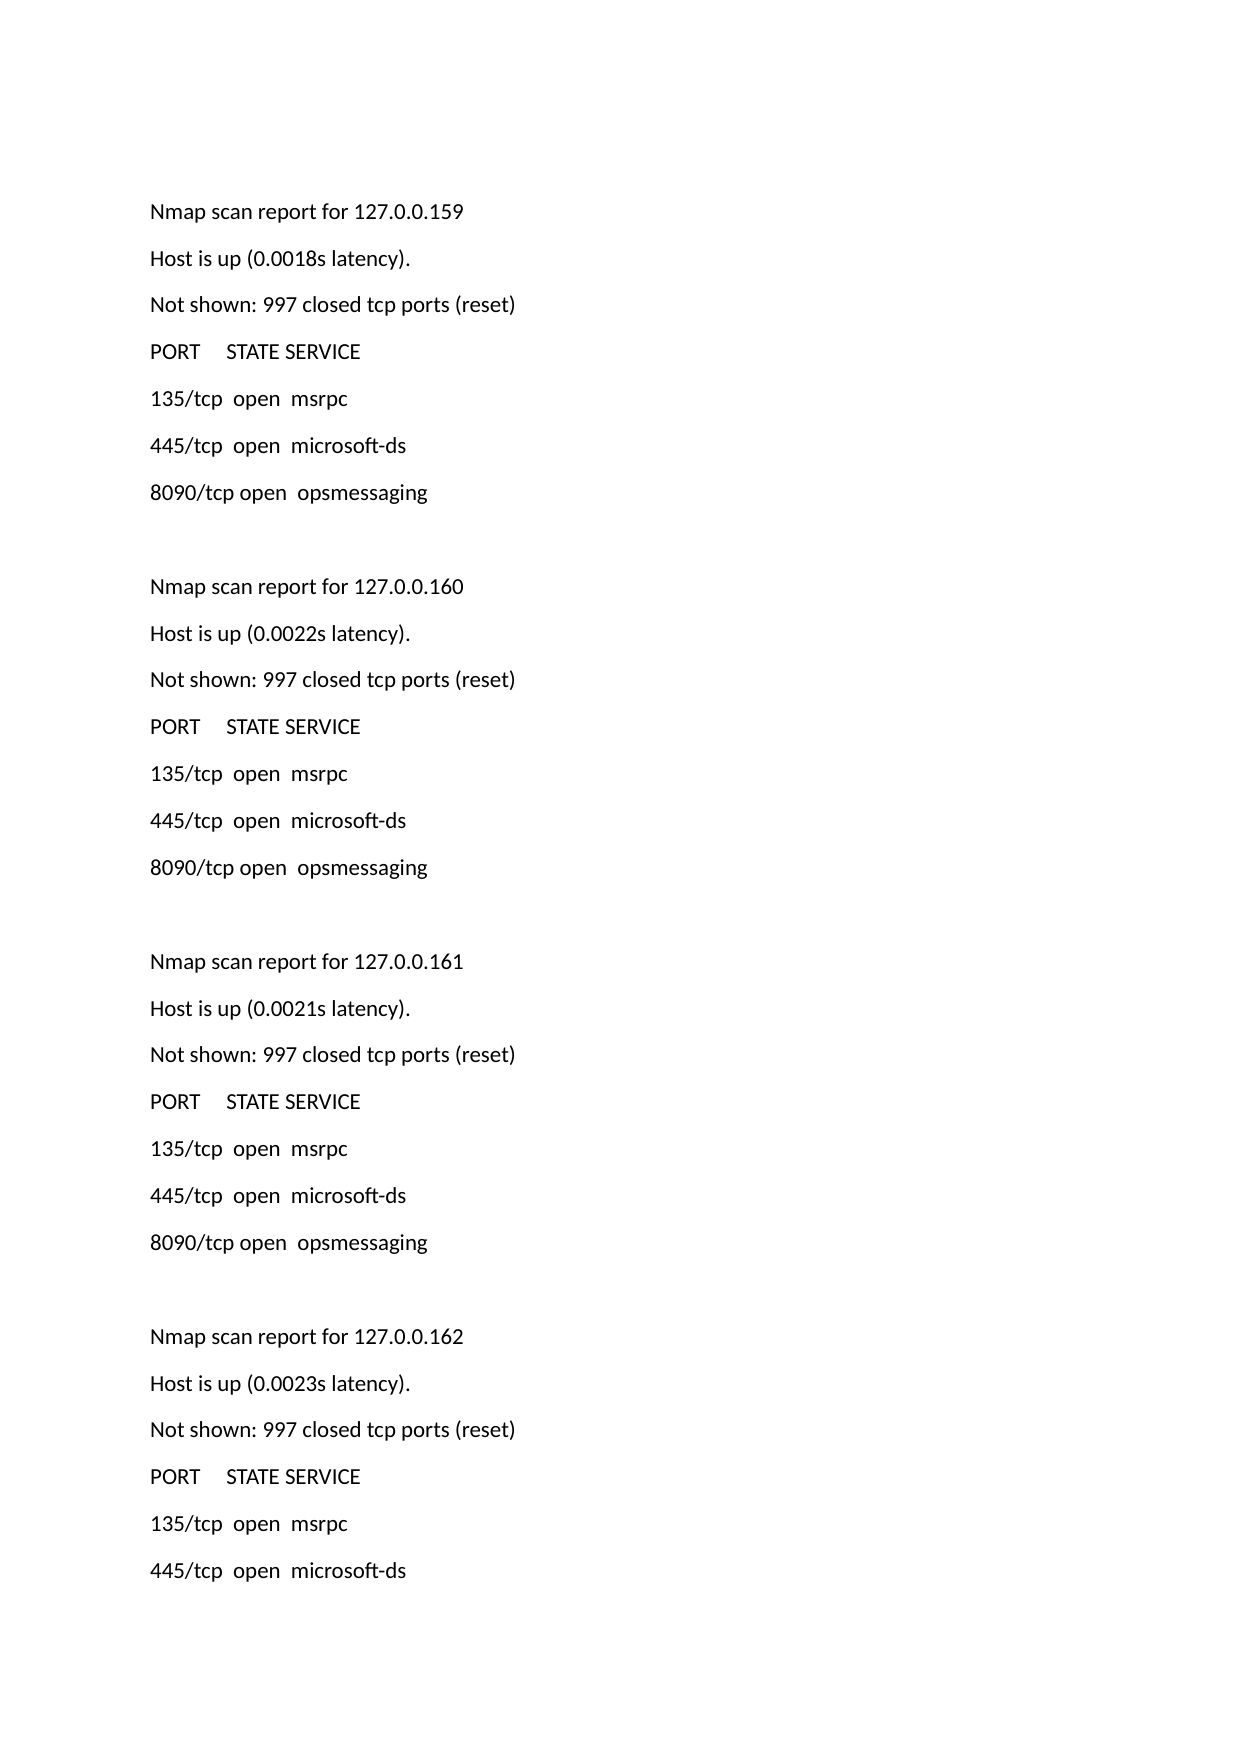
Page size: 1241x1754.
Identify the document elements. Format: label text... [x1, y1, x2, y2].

text PORT STATE SERVICE [150, 1087, 1090, 1116]
text 135/tcp open msrpc [150, 759, 1090, 787]
text 445/tcp open microsoft-ds [150, 431, 1090, 459]
text Host is up (0.0023s latency). [150, 1369, 1090, 1397]
text Nmap scan report for 127.0.0.160 [150, 572, 1090, 600]
text 135/tcp open msrpc [150, 384, 1090, 412]
text Not shown: 997 closed tcp ports (reset) [150, 1041, 1090, 1069]
text 8090/tcp open opsmessaging [150, 478, 1090, 506]
text Not shown: 997 closed tcp ports (reset) [150, 291, 1090, 319]
text Nmap scan report for 127.0.0.162 [150, 1322, 1090, 1350]
text 445/tcp open microsoft-ds [150, 1556, 1090, 1584]
text 445/tcp open microsoft-ds [150, 806, 1090, 834]
text Nmap scan report for 127.0.0.161 [150, 947, 1090, 975]
text 135/tcp open msrpc [150, 1134, 1090, 1162]
text PORT STATE SERVICE [150, 337, 1090, 366]
text PORT STATE SERVICE [150, 712, 1090, 741]
text Not shown: 997 closed tcp ports (reset) [150, 666, 1090, 694]
text 8090/tcp open opsmessaging [150, 1228, 1090, 1256]
text Host is up (0.0021s latency). [150, 994, 1090, 1022]
text 8090/tcp open opsmessaging [150, 853, 1090, 881]
text Host is up (0.0022s latency). [150, 619, 1090, 647]
text PORT STATE SERVICE [150, 1462, 1090, 1491]
text 135/tcp open msrpc [150, 1509, 1090, 1537]
text Nmap scan report for 127.0.0.159 [150, 197, 1090, 225]
text 445/tcp open microsoft-ds [150, 1181, 1090, 1209]
text Not shown: 997 closed tcp ports (reset) [150, 1416, 1090, 1444]
text Host is up (0.0018s latency). [150, 244, 1090, 272]
